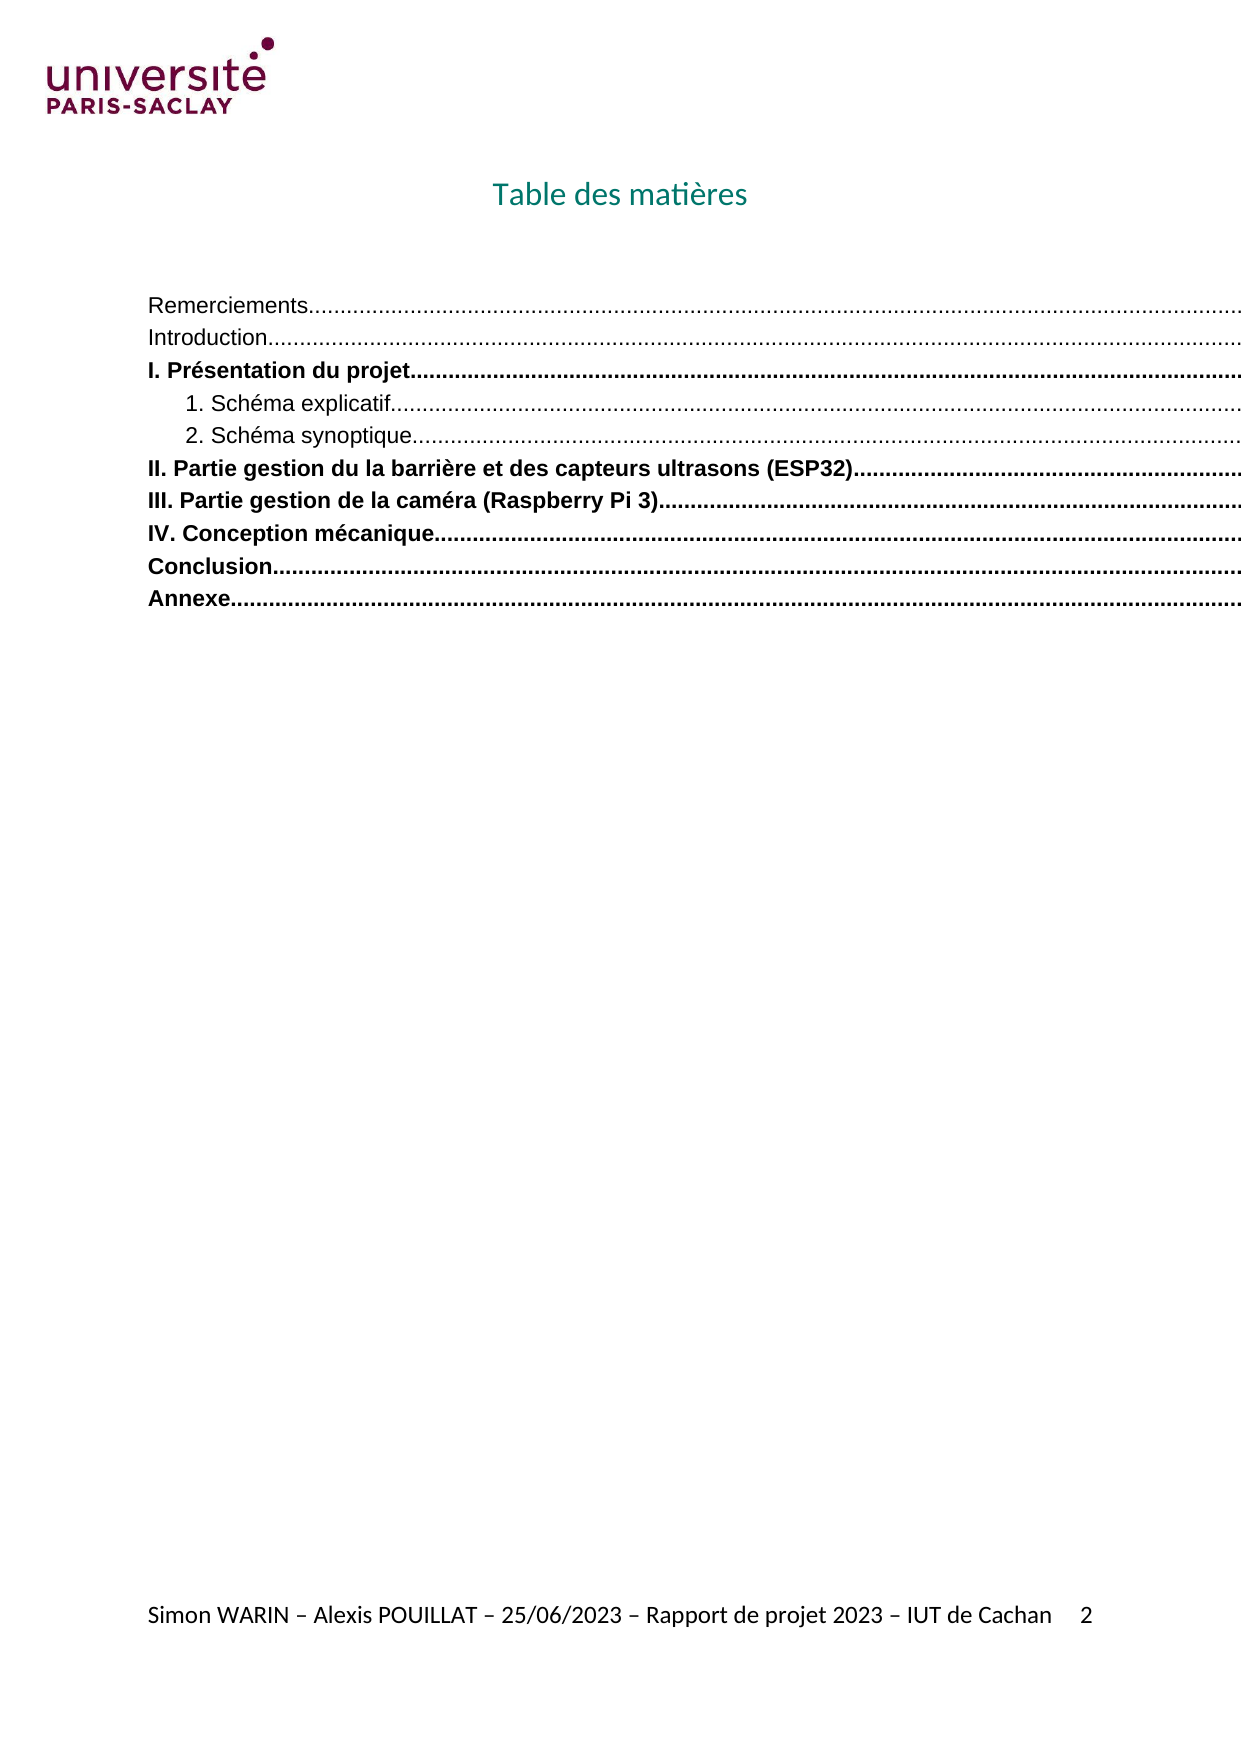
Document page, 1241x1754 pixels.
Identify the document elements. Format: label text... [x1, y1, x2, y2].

text Table des matières [148, 173, 1093, 213]
picture [35, 0, 280, 119]
